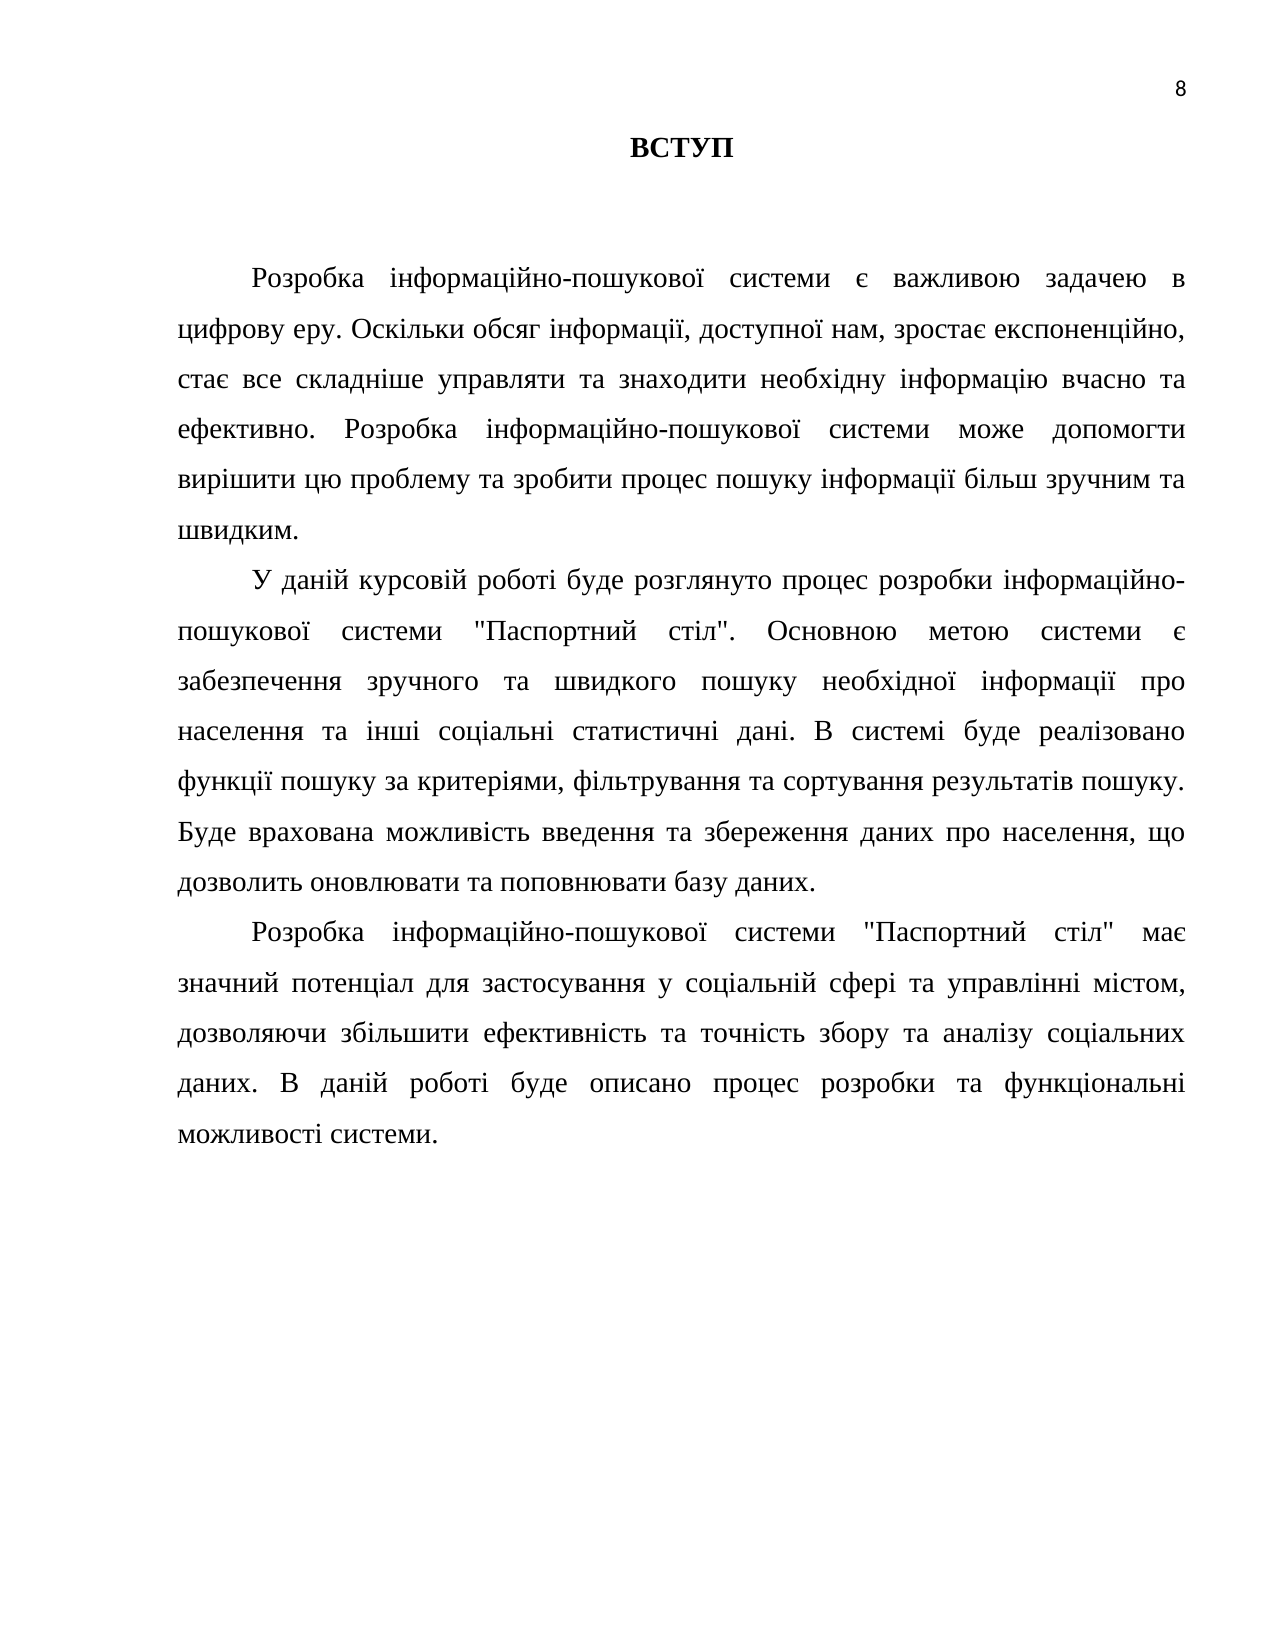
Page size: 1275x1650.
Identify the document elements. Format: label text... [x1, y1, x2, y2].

text У даній курсовій роботі буде розглянуто процес розробки інформаційно-пошукової системи "Паспортний стіл". Основною метою системи є забезпечення зручного та швидкого пошуку необхідної інформації про населення та інші соціальні статистичні дані. В системі буде реалізовано функції пошуку за критеріями, фільтрування та сортування результатів пошуку. Буде врахована можливість введення та збереження даних про населення, що дозволить оновлювати та поповнювати базу даних. [177, 562, 1186, 898]
text Розробка інформаційно-пошукової системи є важливою задачею в цифрову еру. Оскільки обсяг інформації, доступної нам, зростає експоненційно, стає все складніше управляти та знаходити необхідну інформацію вчасно та ефективно. Розробка інформаційно-пошукової системи може допомогти вирішити цю проблему та зробити процес пошуку інформації більш зручним та швидким. [177, 260, 1186, 546]
text ВСТУП [177, 130, 1186, 163]
text Розробка інформаційно-пошукової системи "Паспортний стіл" має значний потенціал для застосування у соціальній сфері та управлінні містом, дозволяючи збільшити ефективність та точність збору та аналізу соціальних даних. В даній роботі буде описано процес розробки та функціональні можливості системи. [177, 914, 1186, 1149]
